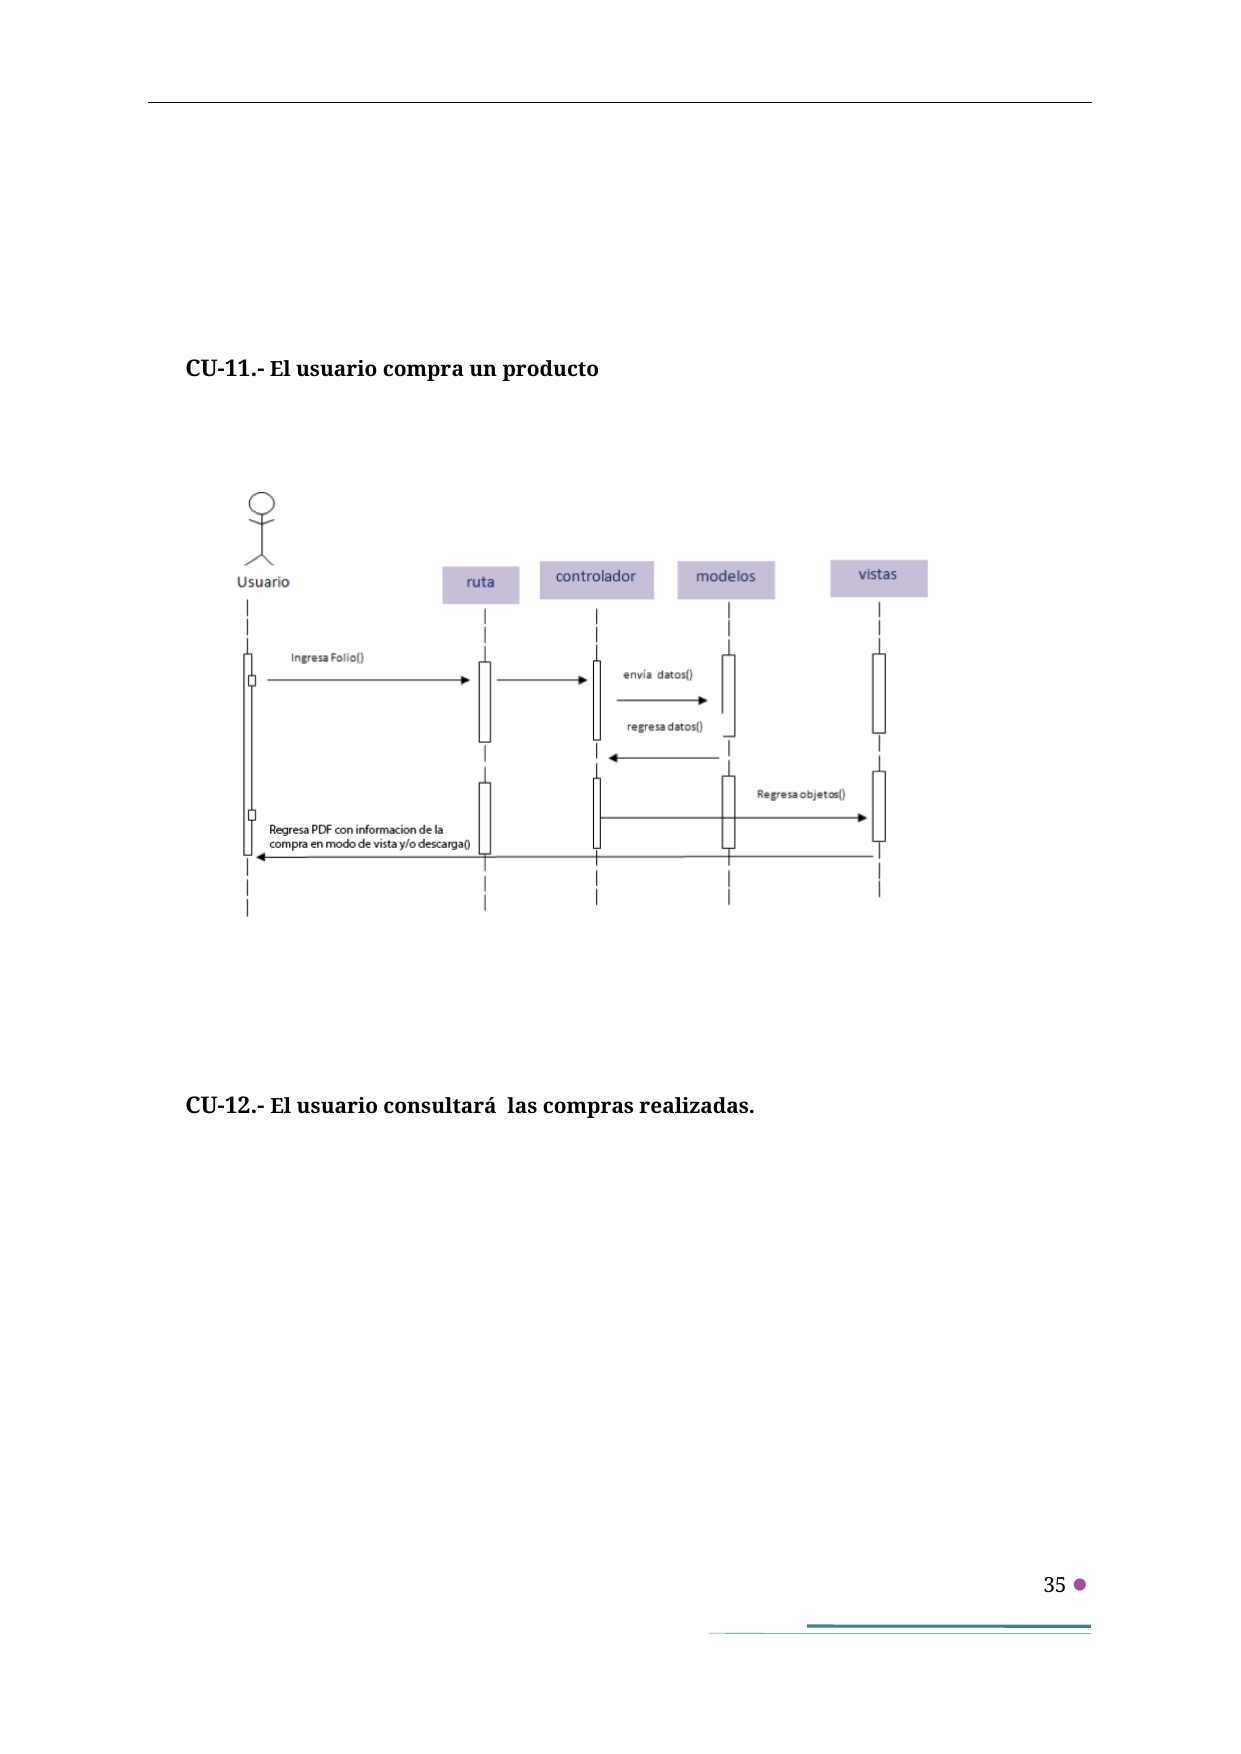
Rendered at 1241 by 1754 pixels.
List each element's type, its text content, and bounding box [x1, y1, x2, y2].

text CU-11.- El usuario compra un producto [185, 351, 1092, 383]
picture [194, 410, 977, 983]
text CU-12.- El usuario consultará las compras realizadas. [185, 1089, 1092, 1121]
